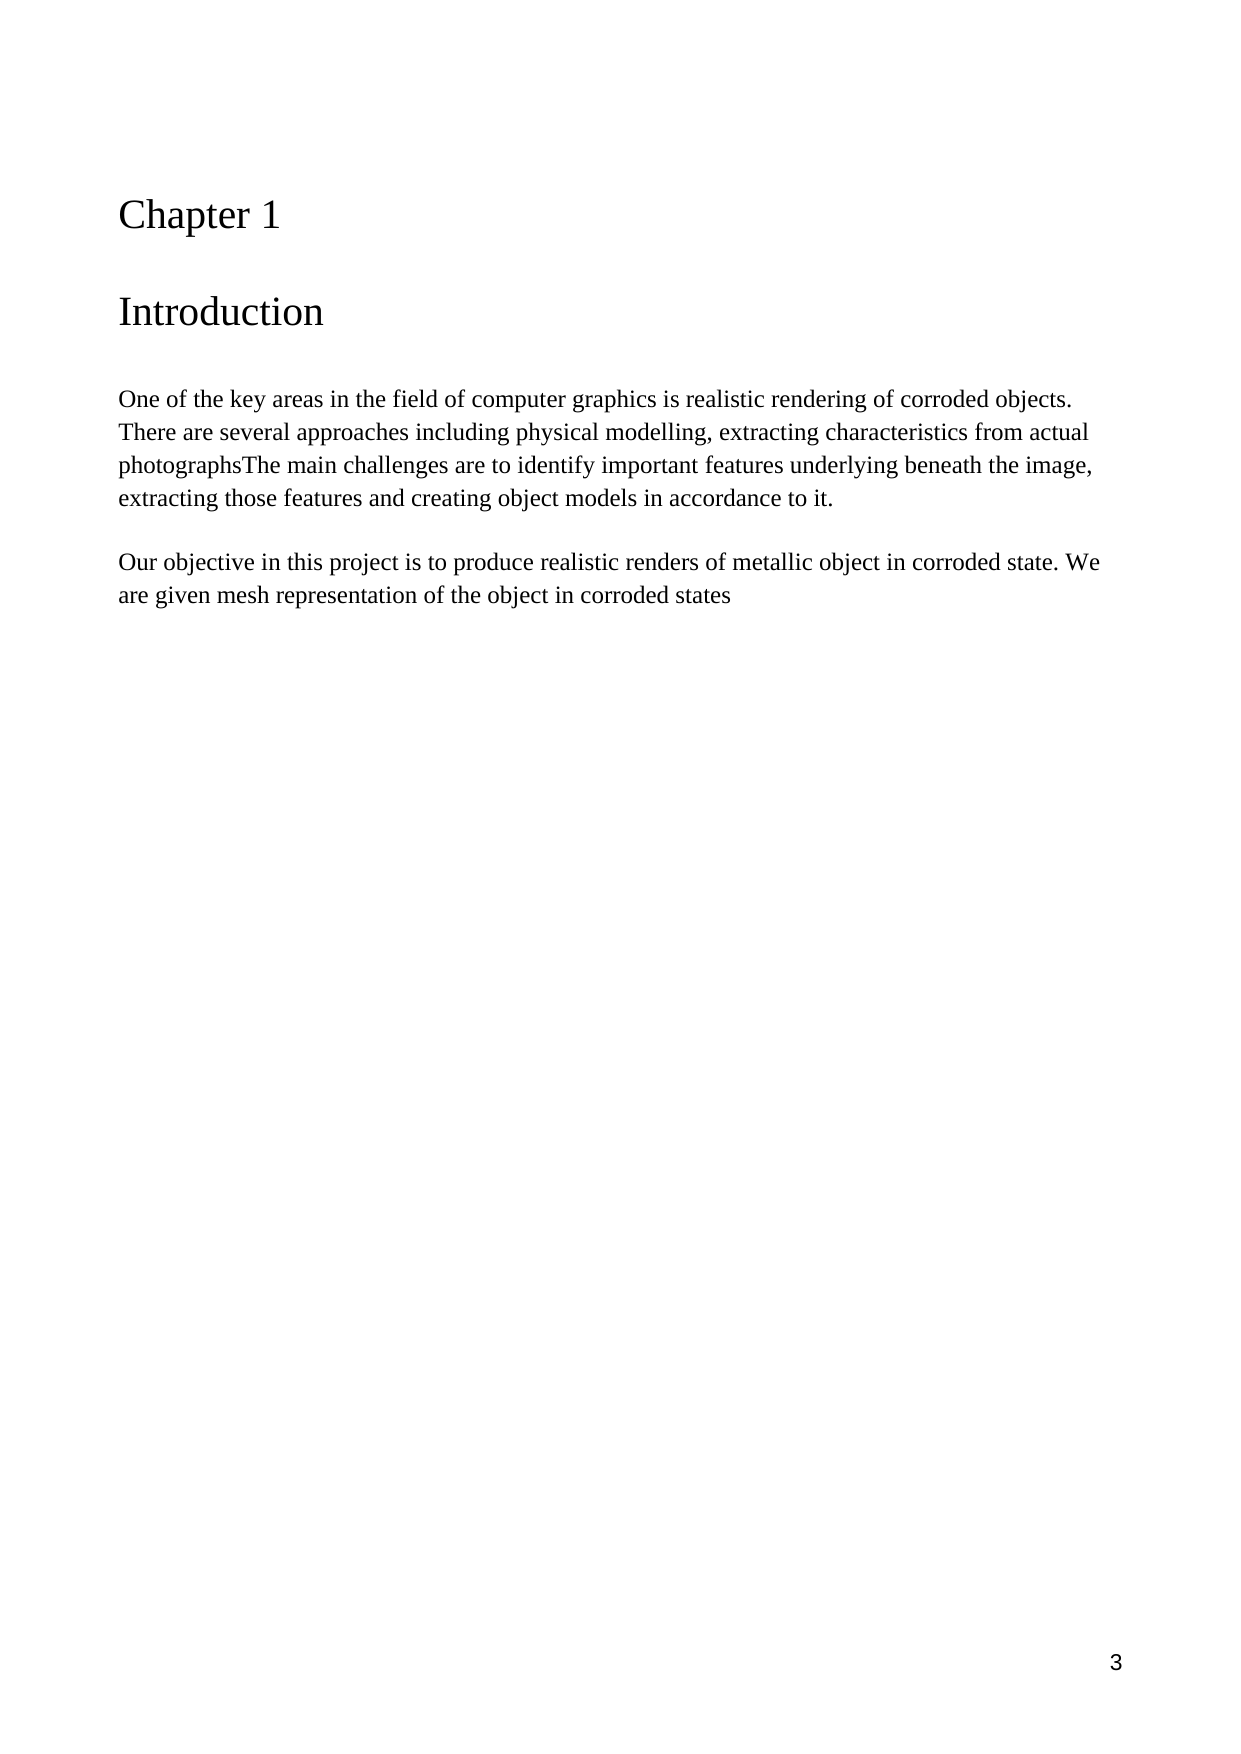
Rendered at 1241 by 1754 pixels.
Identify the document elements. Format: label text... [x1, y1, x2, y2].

subtitle Introduction [118, 287, 1122, 334]
subtitle Chapter 1 [118, 190, 1122, 238]
text Our objective in this project is to produce realistic renders of metallic object in corroded state. We are given mesh representation of the object in corroded states [118, 547, 1122, 608]
text One of the key areas in the field of computer graphics is realistic rendering of corroded objects. There are several approaches including physical modelling, extracting characteristics from actual photographsThe main challenges are to identify important features underlying beneath the image, extracting those features and creating object models in accordance to it. [118, 384, 1122, 512]
